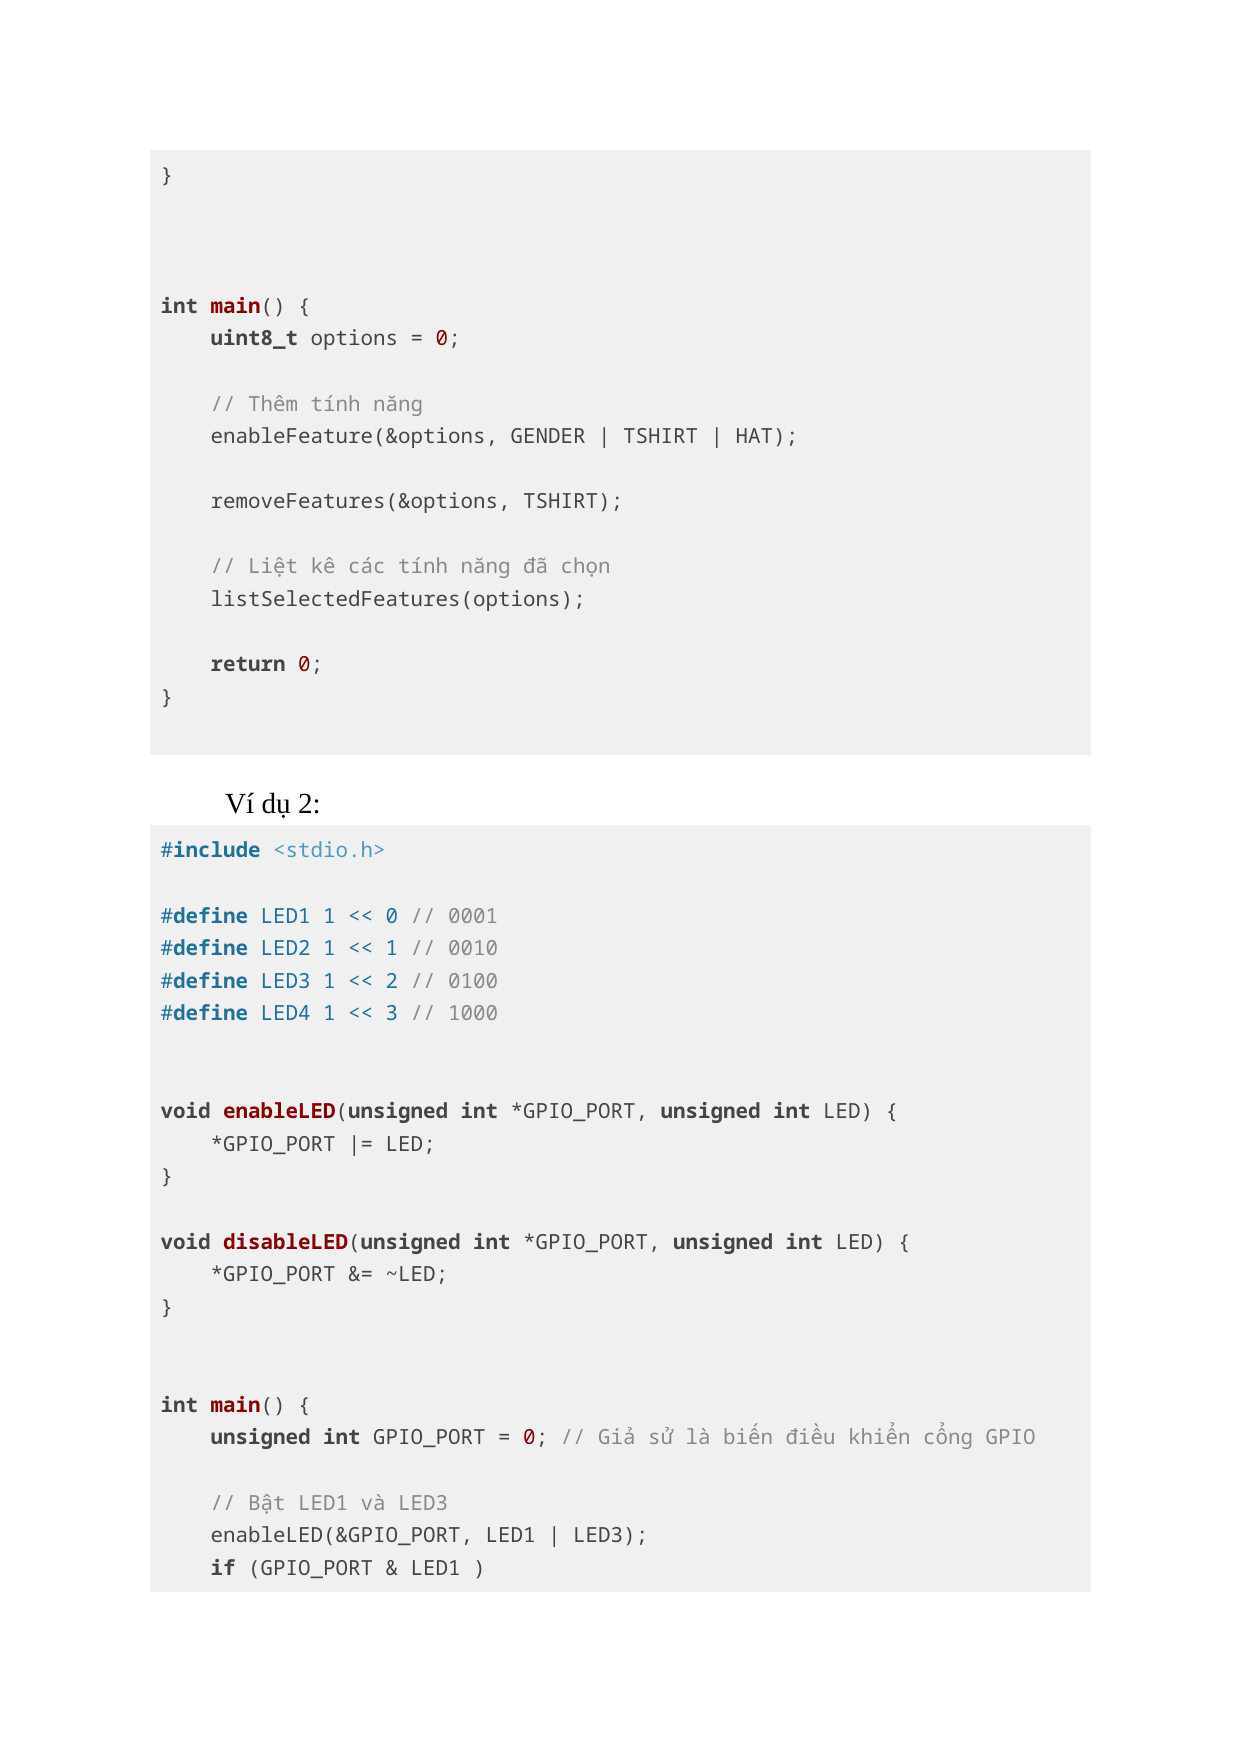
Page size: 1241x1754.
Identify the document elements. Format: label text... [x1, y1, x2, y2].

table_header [150, 150, 1091, 755]
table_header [150, 825, 1091, 1592]
text Ví dụ 2: [150, 787, 1090, 820]
